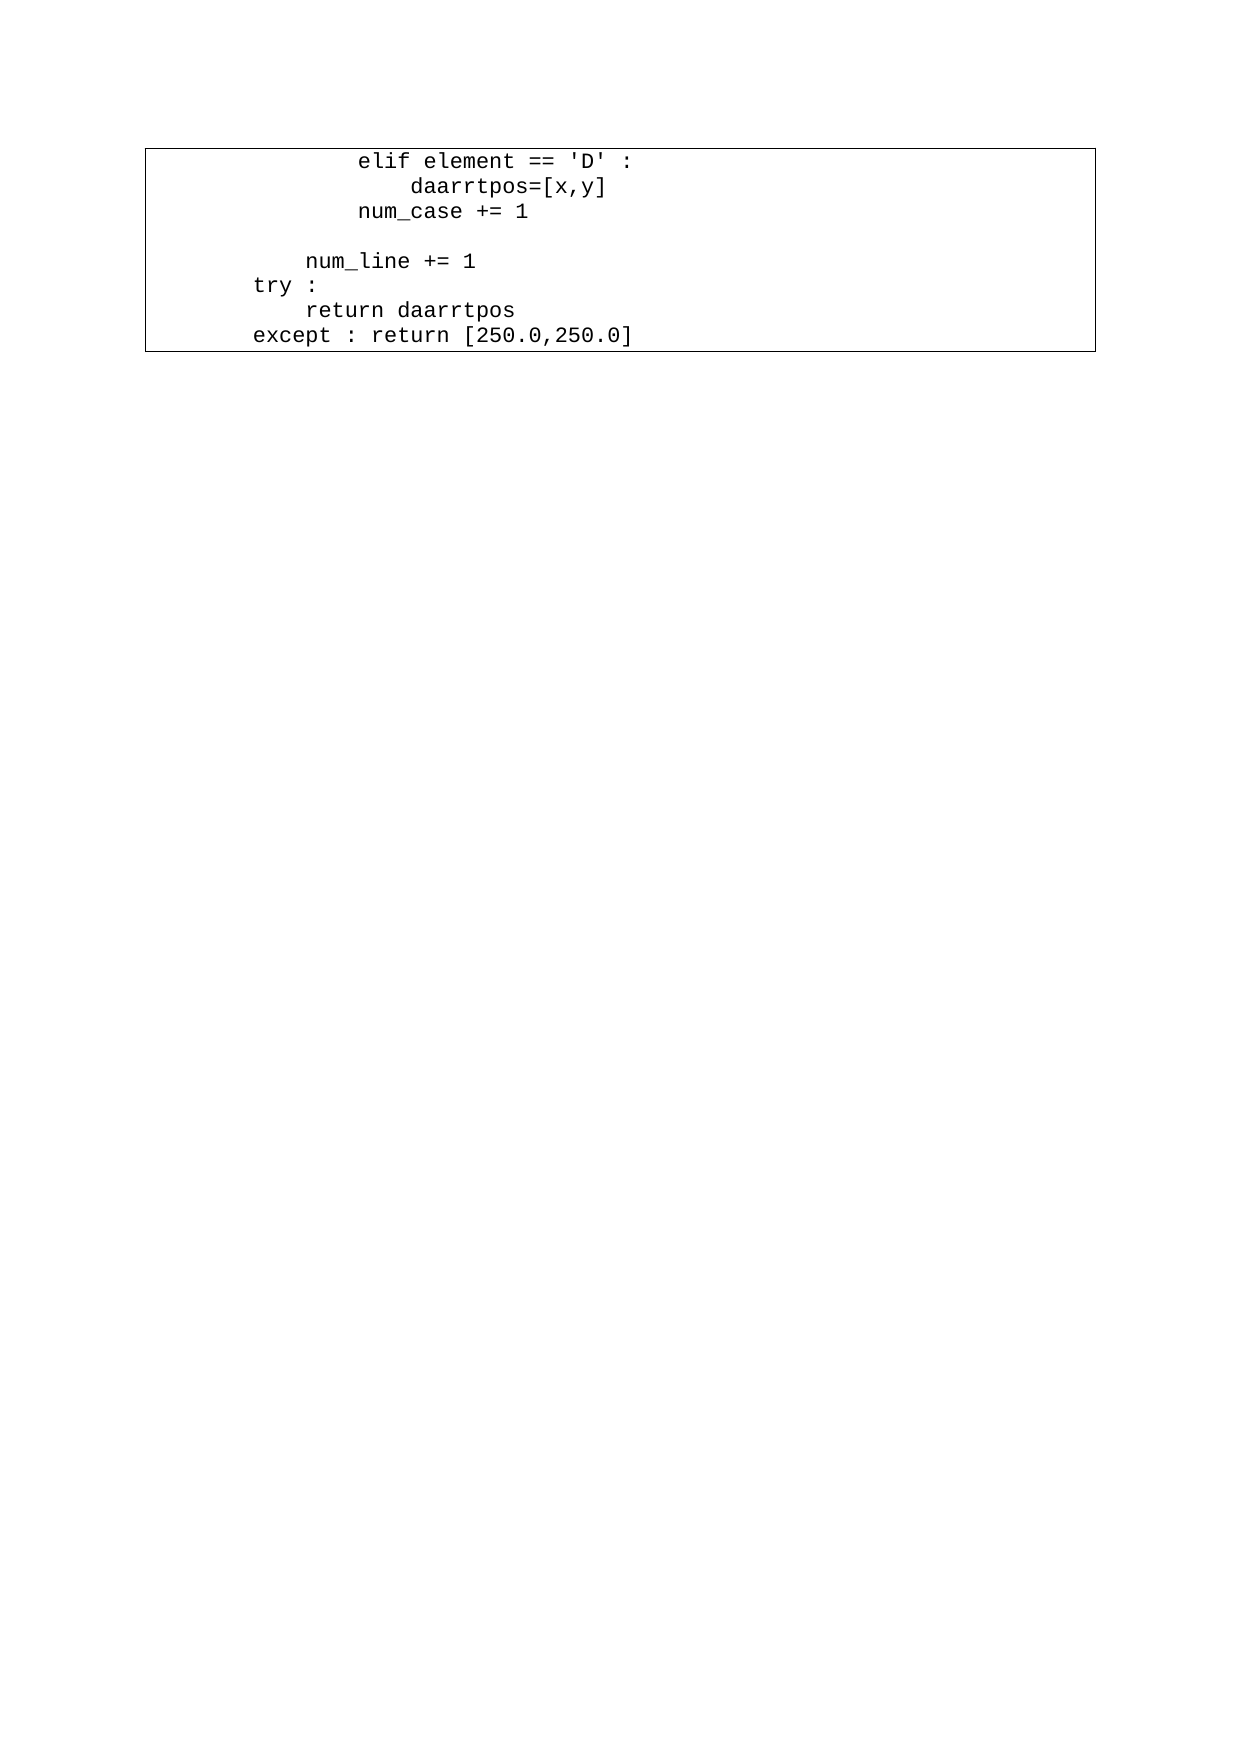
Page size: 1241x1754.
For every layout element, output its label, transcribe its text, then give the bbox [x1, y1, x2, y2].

text num_case += 1 [148, 200, 1093, 225]
text return daarrtpos [148, 299, 1093, 321]
text try : [148, 275, 1093, 299]
text except : return [250.0,250.0] [146, 321, 1095, 351]
text num_line += 1 [148, 250, 1093, 275]
text elif element == 'D' : [146, 149, 1095, 176]
text daarrtpos=[x,y] [148, 176, 1093, 200]
